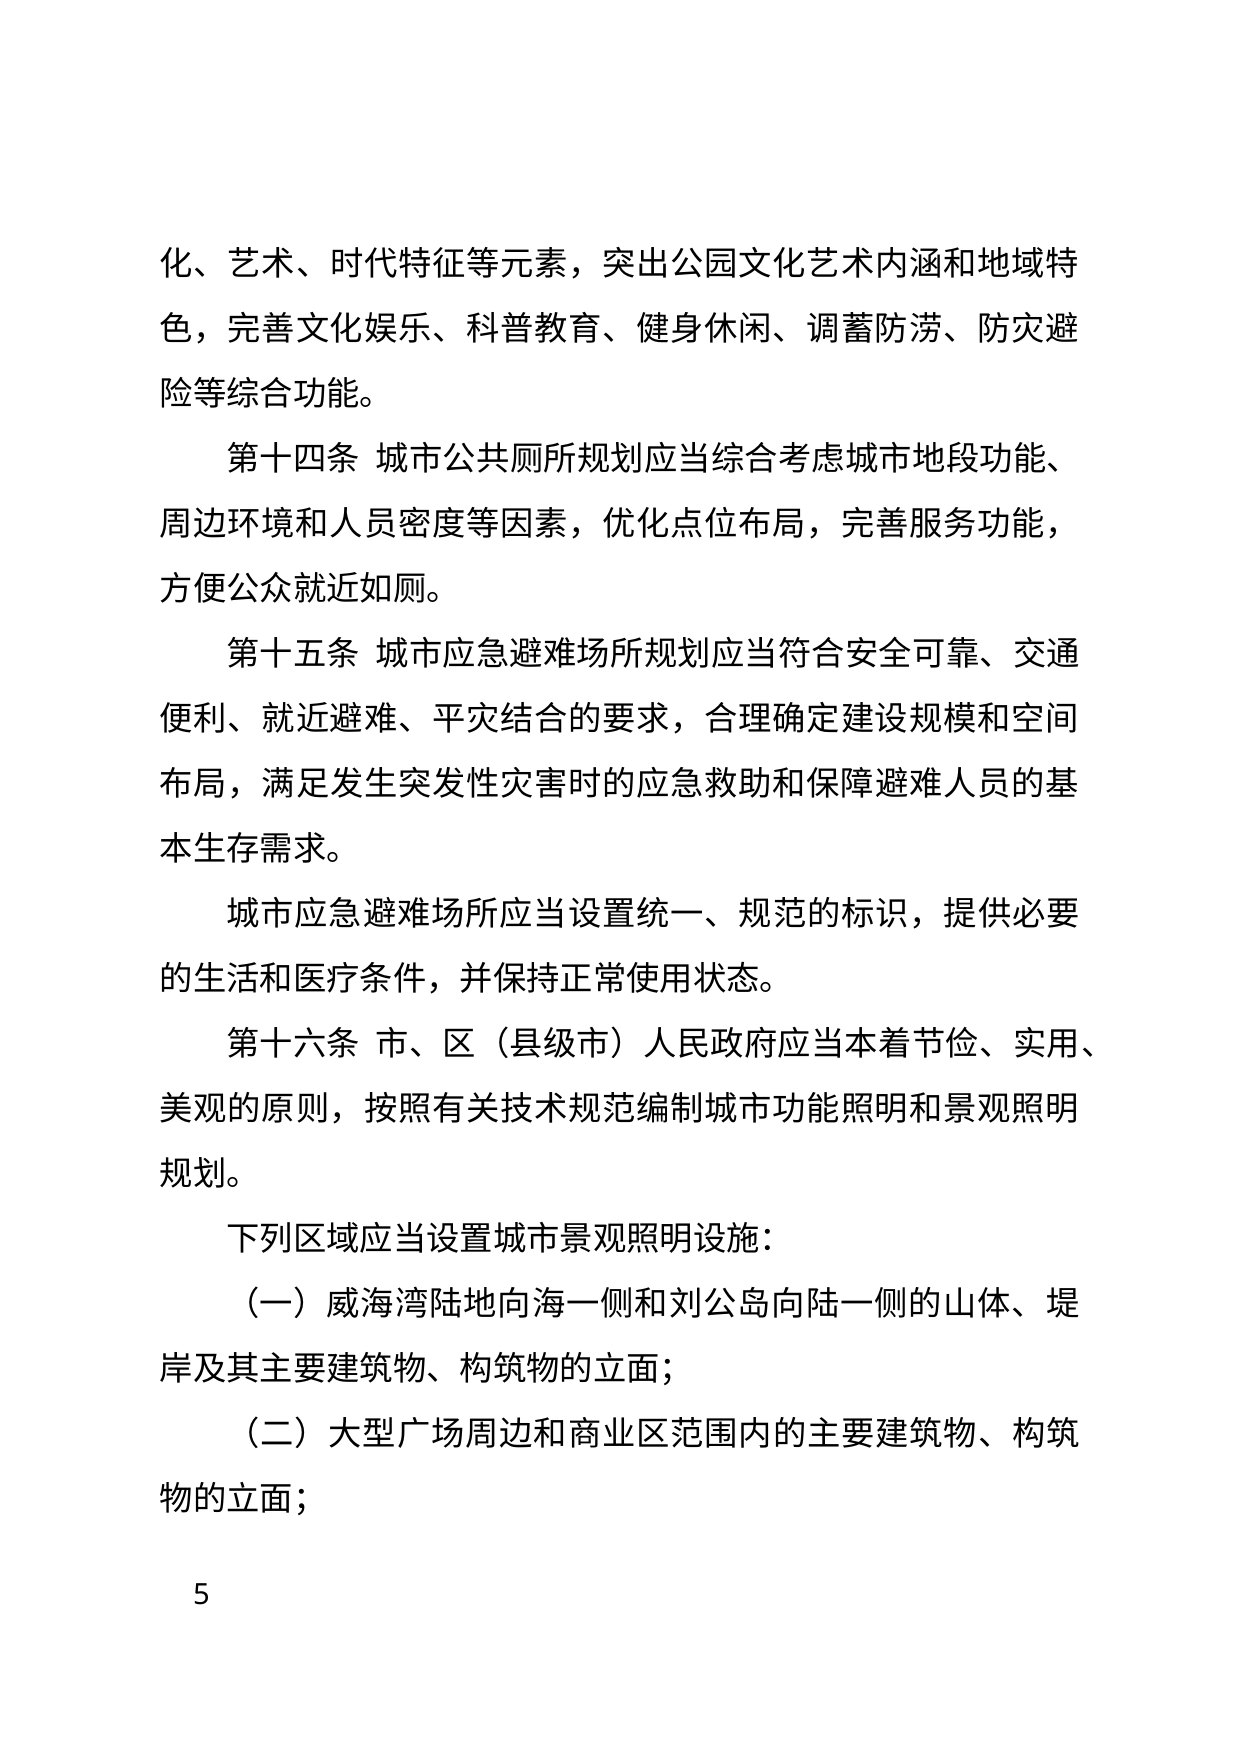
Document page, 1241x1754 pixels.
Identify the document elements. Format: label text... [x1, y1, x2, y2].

text 下列区域应当设置城市景观照明设施： [159, 1203, 1081, 1268]
list 威海湾陆地向海一侧和刘公岛向陆一侧的山体、堤岸及其主要建筑物、构筑物的立面； [159, 1268, 1081, 1398]
text 第十六条 市、区（县级市）人民政府应当本着节俭、实用、美观的原则，按照有关技术规范编制城市功能照明和景观照明规划。 [159, 1008, 1081, 1203]
text （二）大型广场周边和商业区范围内的主要建筑物、构筑物的立面； [159, 1398, 1081, 1528]
text 第十五条 城市应急避难场所规划应当符合安全可靠、交通便利、就近避难、平灾结合的要求，合理确定建设规模和空间布局，满足发生突发性灾害时的应急救助和保障避难人员的基本生存需求。 [159, 618, 1081, 878]
text 第十四条 城市公共厕所规划应当综合考虑城市地段功能、周边环境和人员密度等因素，优化点位布局，完善服务功能，方便公众就近如厕。 [159, 423, 1081, 618]
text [159, 228, 1081, 423]
text 城市应急避难场所应当设置统一、规范的标识，提供必要的生活和医疗条件，并保持正常使用状态。 [159, 878, 1081, 1008]
